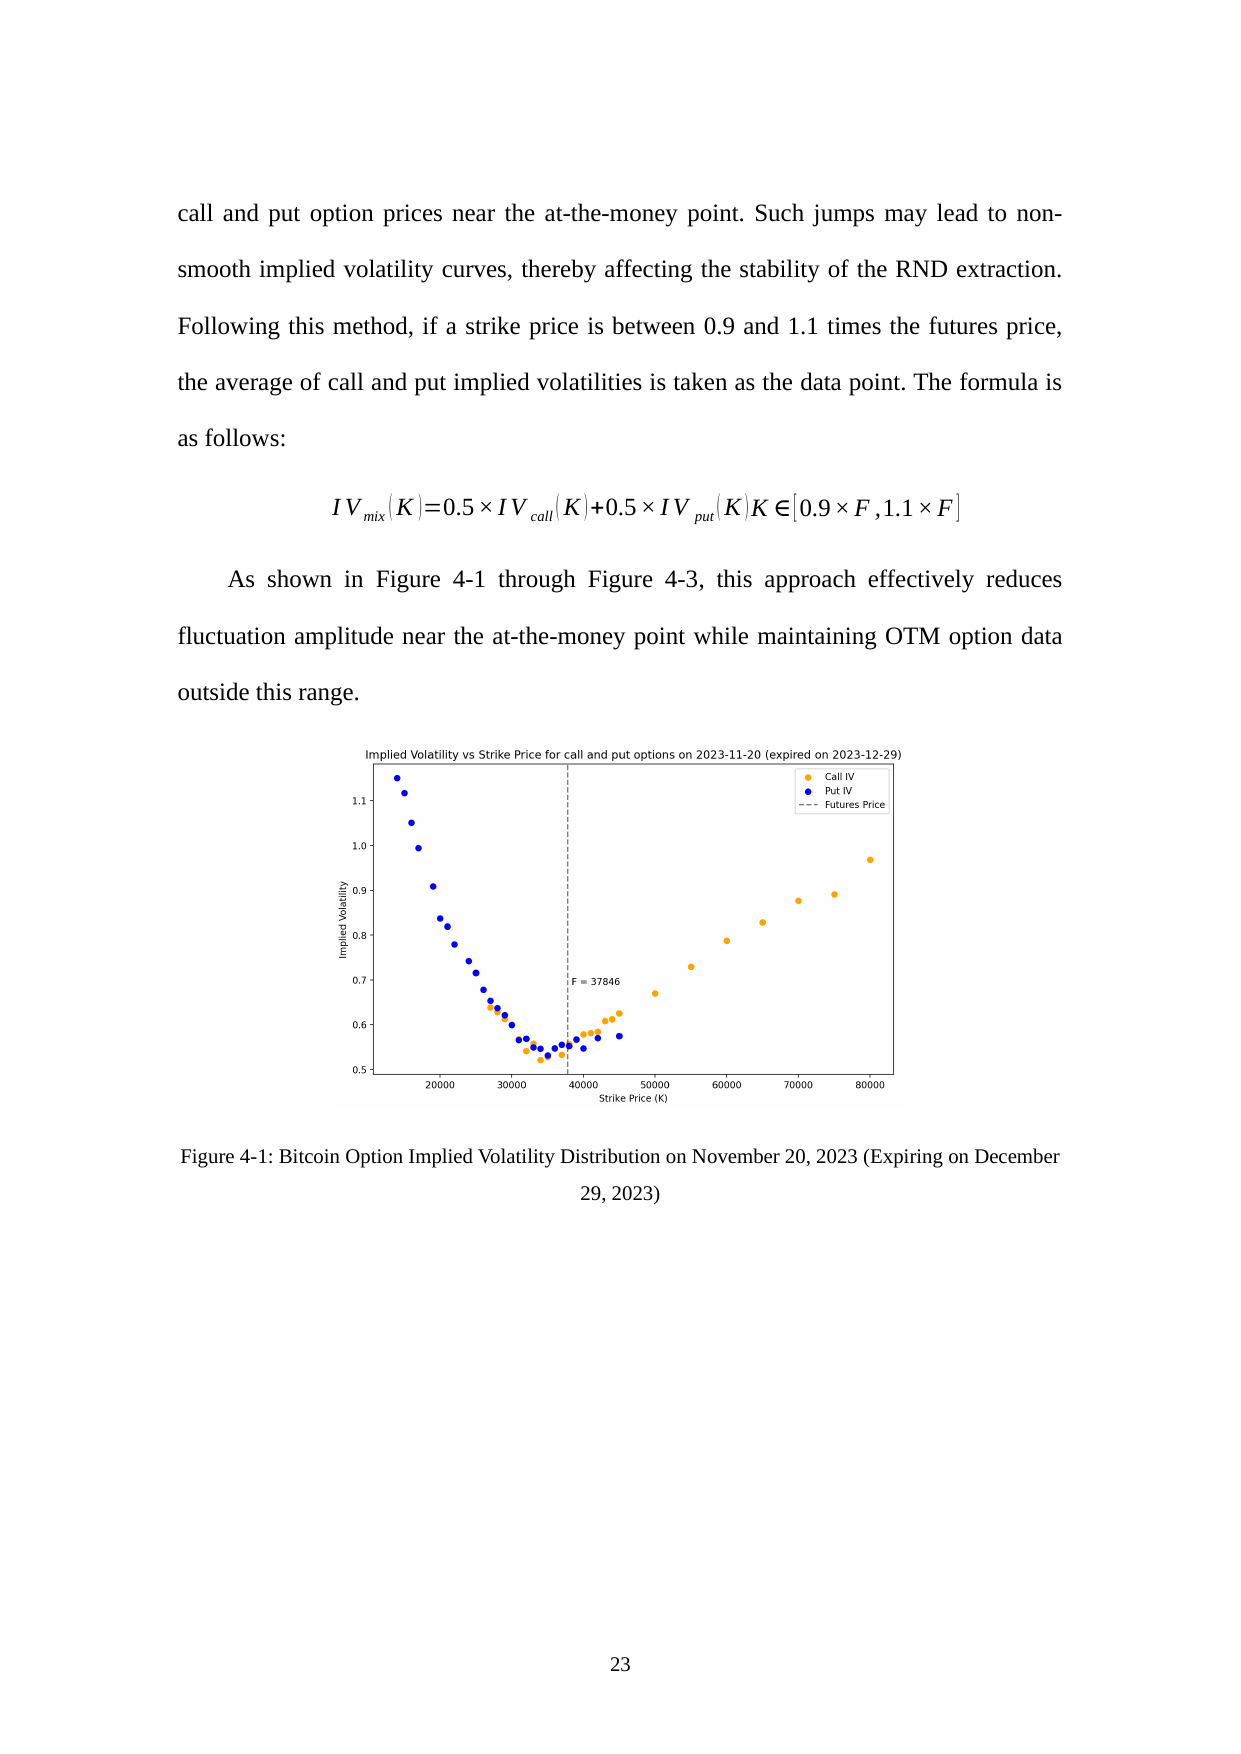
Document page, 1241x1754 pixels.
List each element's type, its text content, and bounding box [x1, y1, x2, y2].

text As shown in Figure 4-1 through Figure 4-3, this approach effectively reduces fluctuation amplitude near the at-the-money point while maintaining OTM option data outside this range. [177, 560, 1063, 710]
text Figure 4-1: Bitcoin Option Implied Volatility Distribution on November 20, 2023 (Expiring on December 29, 2023) [177, 1137, 1063, 1212]
picture [332, 743, 908, 1110]
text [177, 194, 1063, 456]
